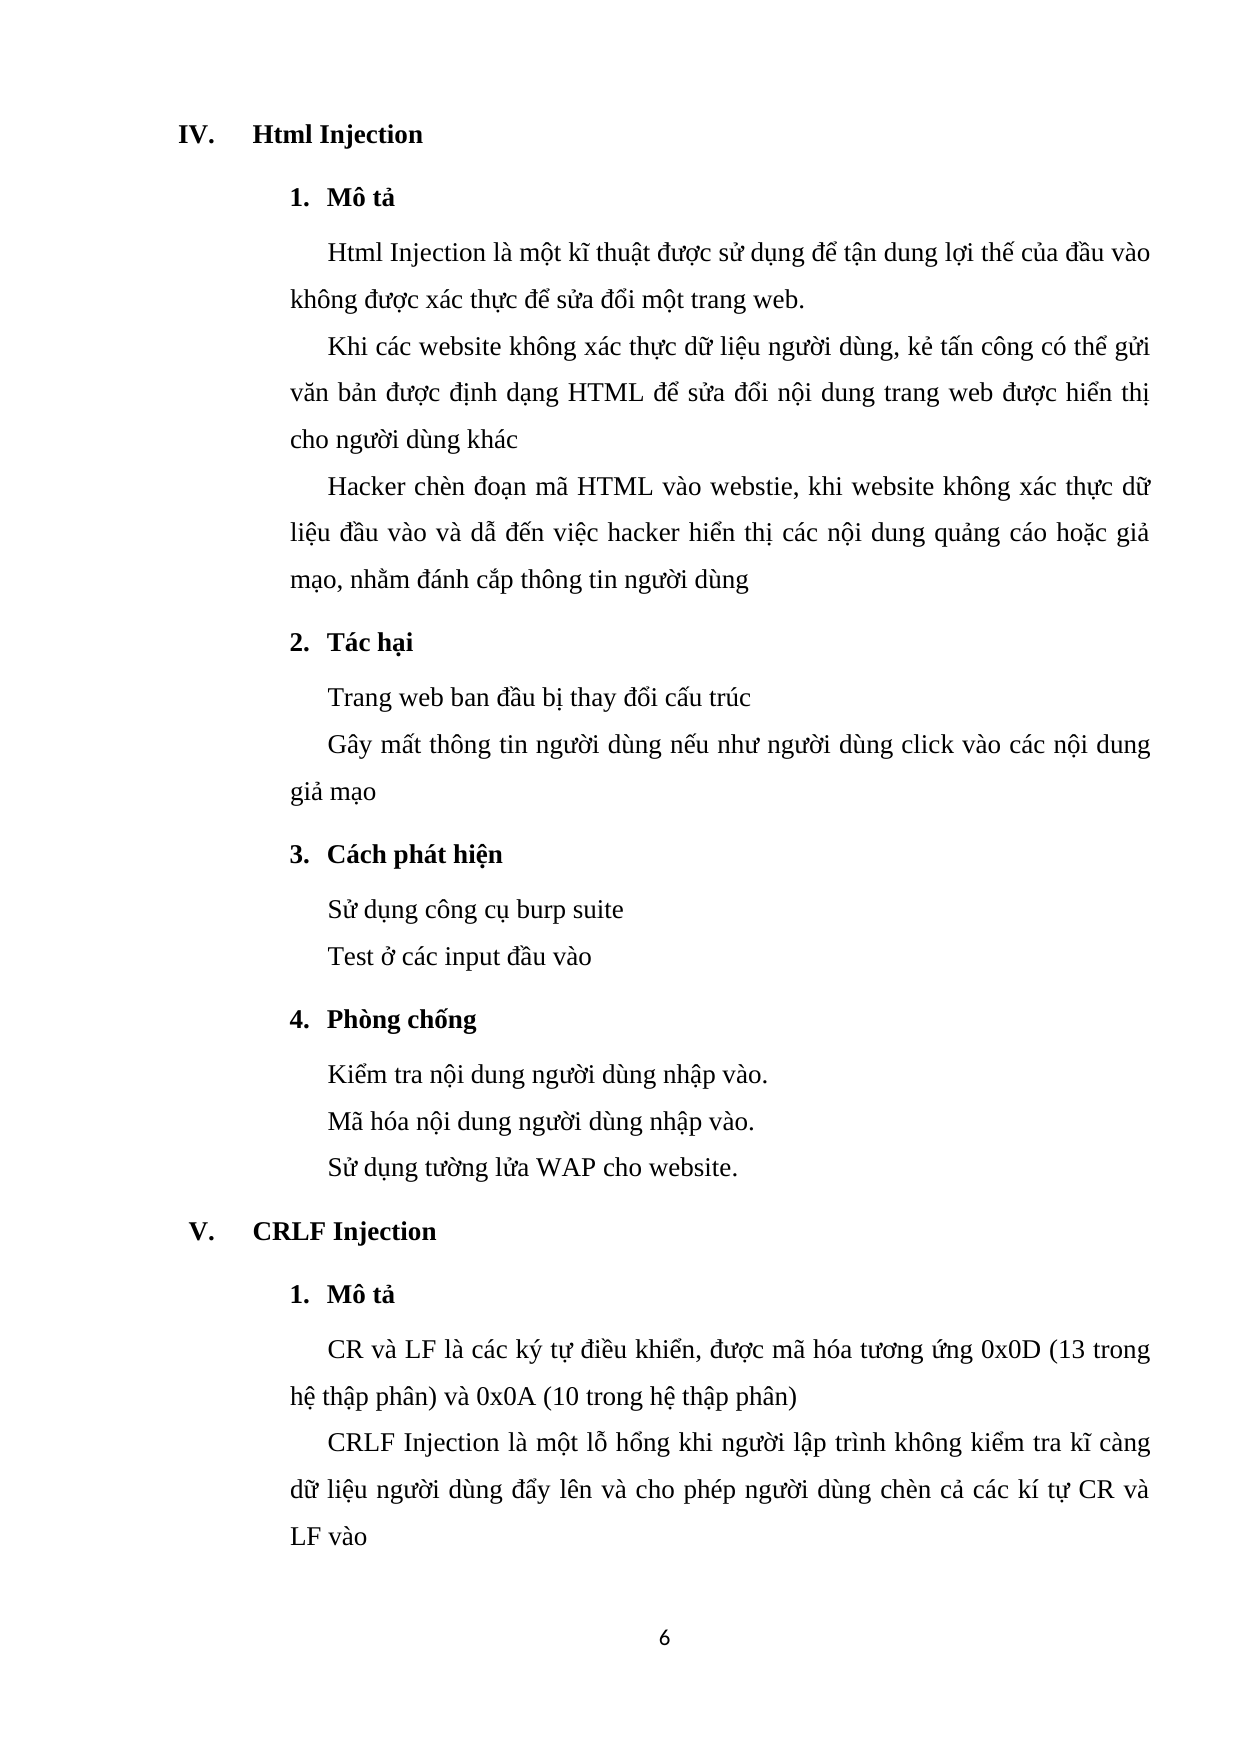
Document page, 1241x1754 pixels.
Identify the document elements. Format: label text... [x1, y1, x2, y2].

text Sử dụng tường lửa WAP cho website. [290, 1151, 1152, 1183]
text Gây mất thông tin người dùng nếu như người dùng click vào các nội dung giả mạo [290, 728, 1152, 806]
text Mô tả [289, 1278, 1152, 1309]
text Html Injection [215, 118, 1152, 149]
text CRLF Injection là một lỗ hổng khi người lập trình không kiểm tra kĩ càng dữ liệu người dùng đẩy lên và cho phép người dùng chèn cả các kí tự CR và LF vào [290, 1426, 1152, 1551]
text Sử dụng công cụ burp suite [290, 893, 1152, 924]
text Mã hóa nội dung người dùng nhập vào. [290, 1105, 1152, 1136]
text Trang web ban đầu bị thay đổi cấu trúc [290, 681, 1152, 713]
text Cách phát hiện [289, 838, 1152, 869]
text Phòng chống [289, 1003, 1152, 1034]
text Test ở các input đầu vào [290, 940, 1152, 971]
text Tác hại [289, 626, 1152, 658]
text Mô tả [289, 181, 1152, 213]
text Khi các website không xác thực dữ liệu người dùng, kẻ tấn công có thể gửi văn bản được định dạng HTML để sửa đổi nội dung trang web được hiển thị cho người dùng khác [290, 330, 1152, 454]
text CRLF Injection [215, 1215, 1152, 1246]
text Html Injection là một kĩ thuật được sử dụng để tận dung lợi thế của đầu vào không được xác thực để sửa đổi một trang web. [290, 236, 1152, 314]
text Hacker chèn đoạn mã HTML vào webstie, khi website không xác thực dữ liệu đầu vào và dẫ đến việc hacker hiển thị các nội dung quảng cáo hoặc giả mạo, nhằm đánh cắp thông tin người dùng [290, 470, 1152, 594]
text Kiểm tra nội dung người dùng nhập vào. [290, 1058, 1152, 1089]
text CR và LF là các ký tự điều khiển, được mã hóa tương ứng 0x0D (13 trong hệ thập phân) và 0x0A (10 trong hệ thập phân) [290, 1333, 1152, 1411]
